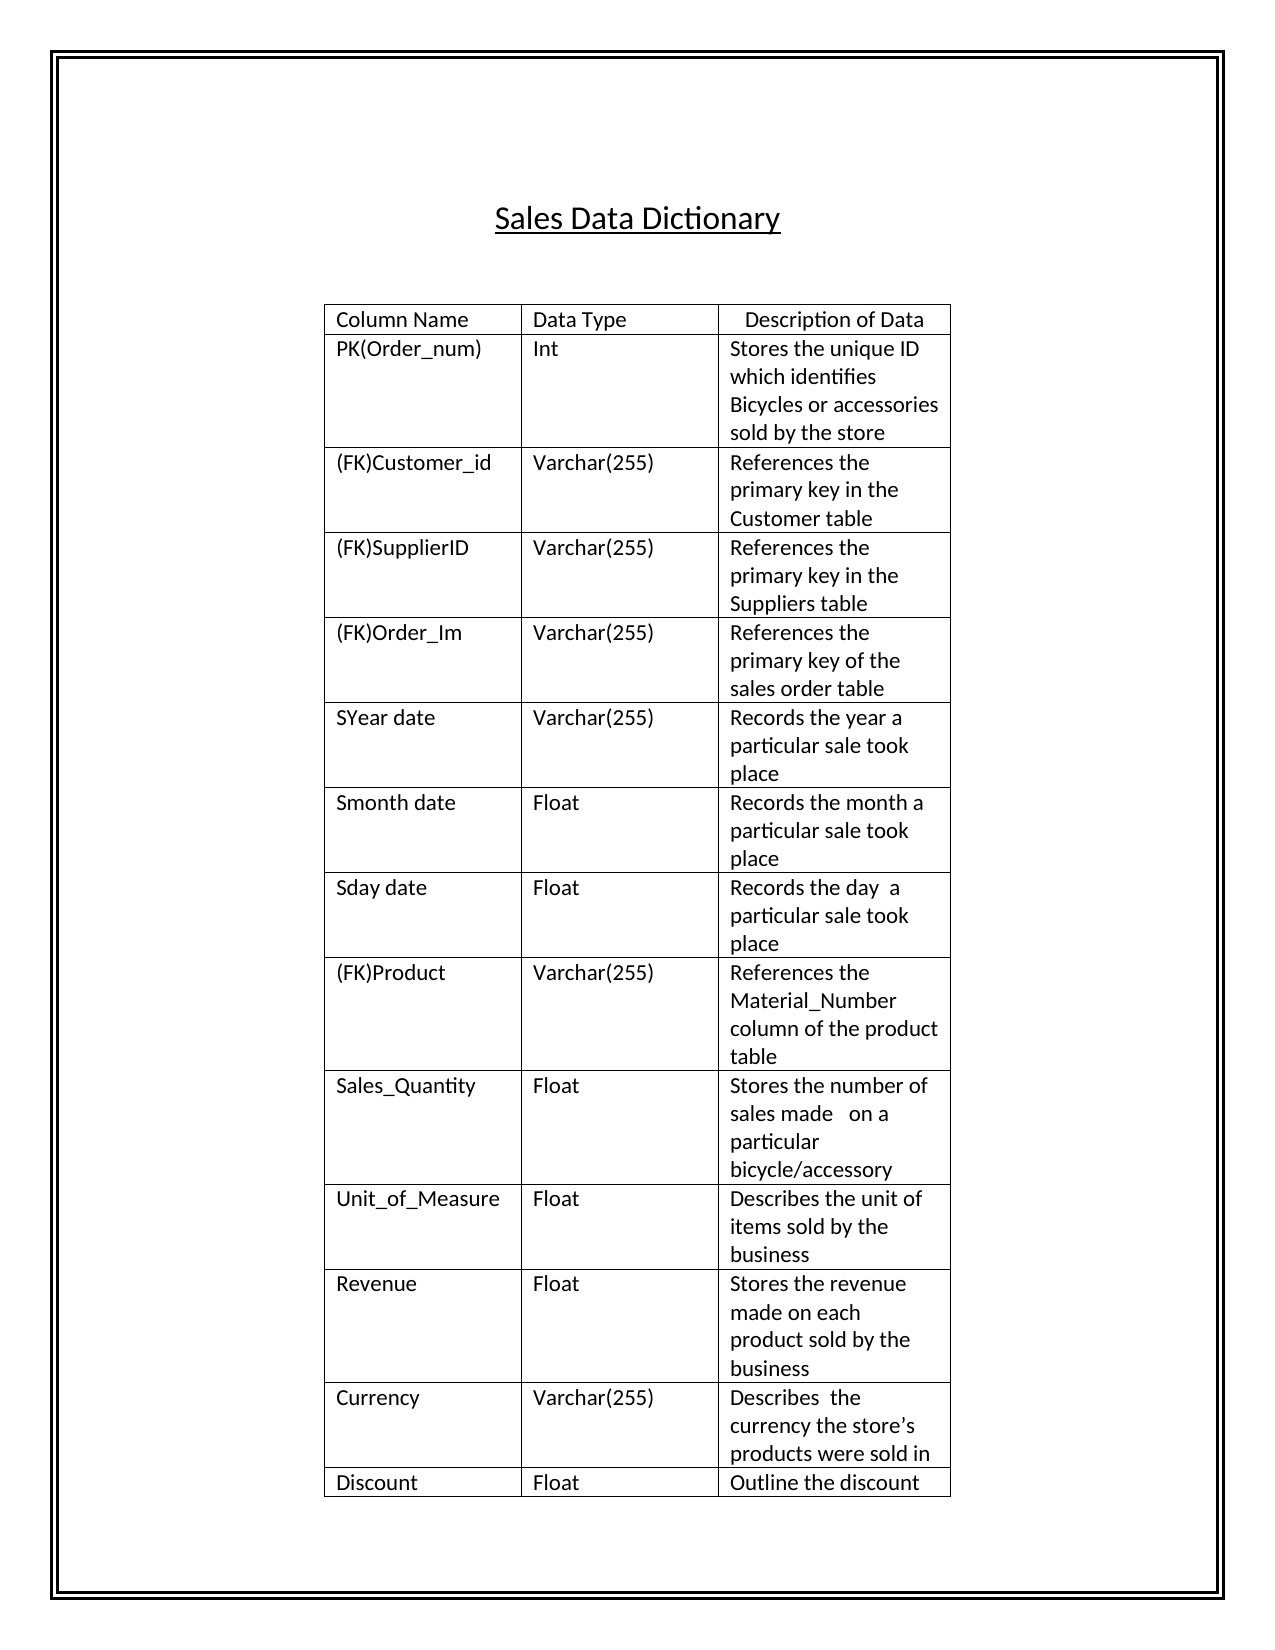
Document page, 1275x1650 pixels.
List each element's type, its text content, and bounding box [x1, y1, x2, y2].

table_cell Revenue [325, 1270, 521, 1382]
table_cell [719, 1468, 950, 1496]
table_cell Int [522, 335, 718, 447]
table_cell Float [522, 1071, 718, 1183]
table_cell Smonth date [325, 788, 521, 872]
table_cell Varchar(255) [522, 1383, 718, 1467]
table_cell References the Material_Number column of the product table [719, 958, 950, 1070]
table_cell Float [522, 1468, 718, 1496]
table_header Data Type [522, 305, 718, 333]
table_cell PK(Order_num) [325, 335, 521, 447]
table_cell Unit_of_Measure [325, 1185, 521, 1268]
table_cell (FK)Product [325, 958, 521, 1070]
table_cell Float [522, 1270, 718, 1382]
table_cell References the primary key in the Customer table [719, 448, 950, 532]
text Sales Data Dictionary [150, 197, 1125, 238]
table_cell Sday date [325, 873, 521, 957]
table_cell Stores the number of sales made on a particular bicycle/accessory [719, 1071, 950, 1183]
table_cell Records the month a particular sale took place [719, 788, 950, 872]
table_cell Varchar(255) [522, 958, 718, 1070]
table_cell Sales_Quantity [325, 1071, 521, 1183]
table_cell References the primary key of the sales order table [719, 618, 950, 702]
table_cell References the primary key in the Suppliers table [719, 533, 950, 617]
table_cell (FK)Customer_id [325, 448, 521, 532]
table_cell Varchar(255) [522, 533, 718, 617]
table_cell Describes the currency the store’s products were sold in [719, 1383, 950, 1467]
table_cell Stores the revenue made on each product sold by the business [719, 1270, 950, 1382]
table_cell Varchar(255) [522, 618, 718, 702]
table_cell Describes the unit of items sold by the business [719, 1185, 950, 1268]
table_cell (FK)SupplierID [325, 533, 521, 617]
table_cell Discount [325, 1468, 521, 1496]
table_header Column Name [325, 305, 521, 333]
table_cell Varchar(255) [522, 448, 718, 532]
table_cell Records the day a particular sale took place [719, 873, 950, 957]
table_cell Currency [325, 1383, 521, 1467]
table_cell SYear date [325, 703, 521, 787]
table_cell Float [522, 1185, 718, 1268]
table_cell Float [522, 873, 718, 957]
table_cell (FK)Order_Im [325, 618, 521, 702]
table_cell Stores the unique ID which identifies Bicycles or accessories sold by the store [719, 335, 950, 447]
table_header Description of Data [719, 305, 950, 333]
table_cell Records the year a particular sale took place [719, 703, 950, 787]
table_cell Varchar(255) [522, 703, 718, 787]
table_cell Float [522, 788, 718, 872]
